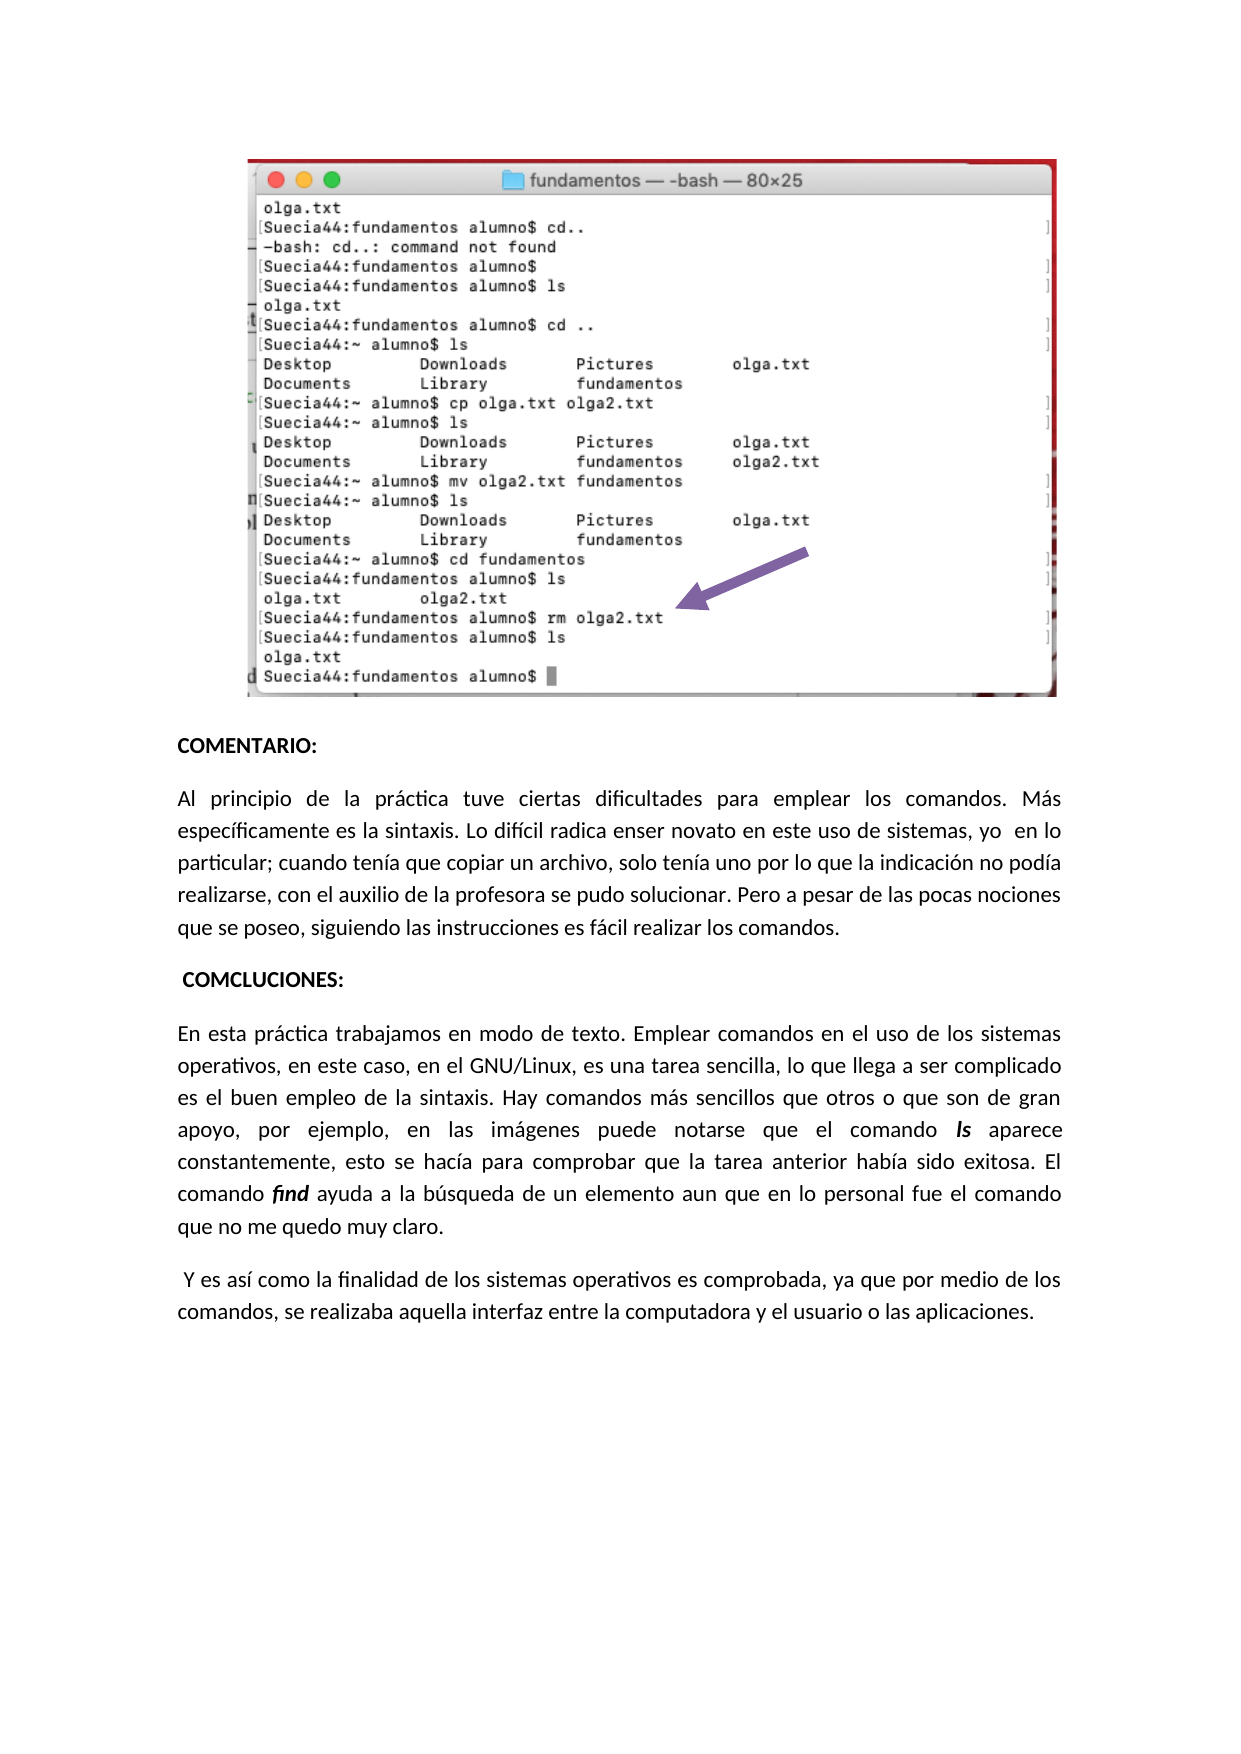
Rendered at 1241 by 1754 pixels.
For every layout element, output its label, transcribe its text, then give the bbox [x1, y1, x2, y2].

text Y es así como la finalidad de los sistemas operativos es comprobada, ya que por medio de los comandos, se realizaba aquella interfaz entre la computadora y el usuario o las aplicaciones. [177, 1265, 1063, 1325]
text Al principio de la práctica tuve ciertas dificultades para emplear los comandos. Más específicamente es la sintaxis. Lo difícil radica enser novato en este uso de sistemas, yo en lo particular; cuando tenía que copiar un archivo, solo tenía uno por lo que la indicación no podía realizarse, con el auxilio de la profesora se pudo solucionar. Pero a pesar de las pocas nociones que se poseo, siguiendo las instrucciones es fácil realizar los comandos. [177, 784, 1063, 941]
picture [247, 159, 1057, 697]
text COMCLUCIONES: [177, 966, 1063, 994]
text En esta práctica trabajamos en modo de texto. Emplear comandos en el uso de los sistemas operativos, en este caso, en el GNU/Linux, es una tarea sencilla, lo que llega a ser complicado es el buen empleo de la sintaxis. Hay comandos más sencillos que otros o que son de gran apoyo, por ejemplo, en las imágenes puede notarse que el comando ls aparece constantemente, esto se hacía para comprobar que la tarea anterior había sido exitosa. El comando find ayuda a la búsqueda de un elemento aun que en lo personal fue el comando que no me quedo muy claro. [177, 1019, 1063, 1240]
text COMENTARIO: [177, 731, 1063, 759]
